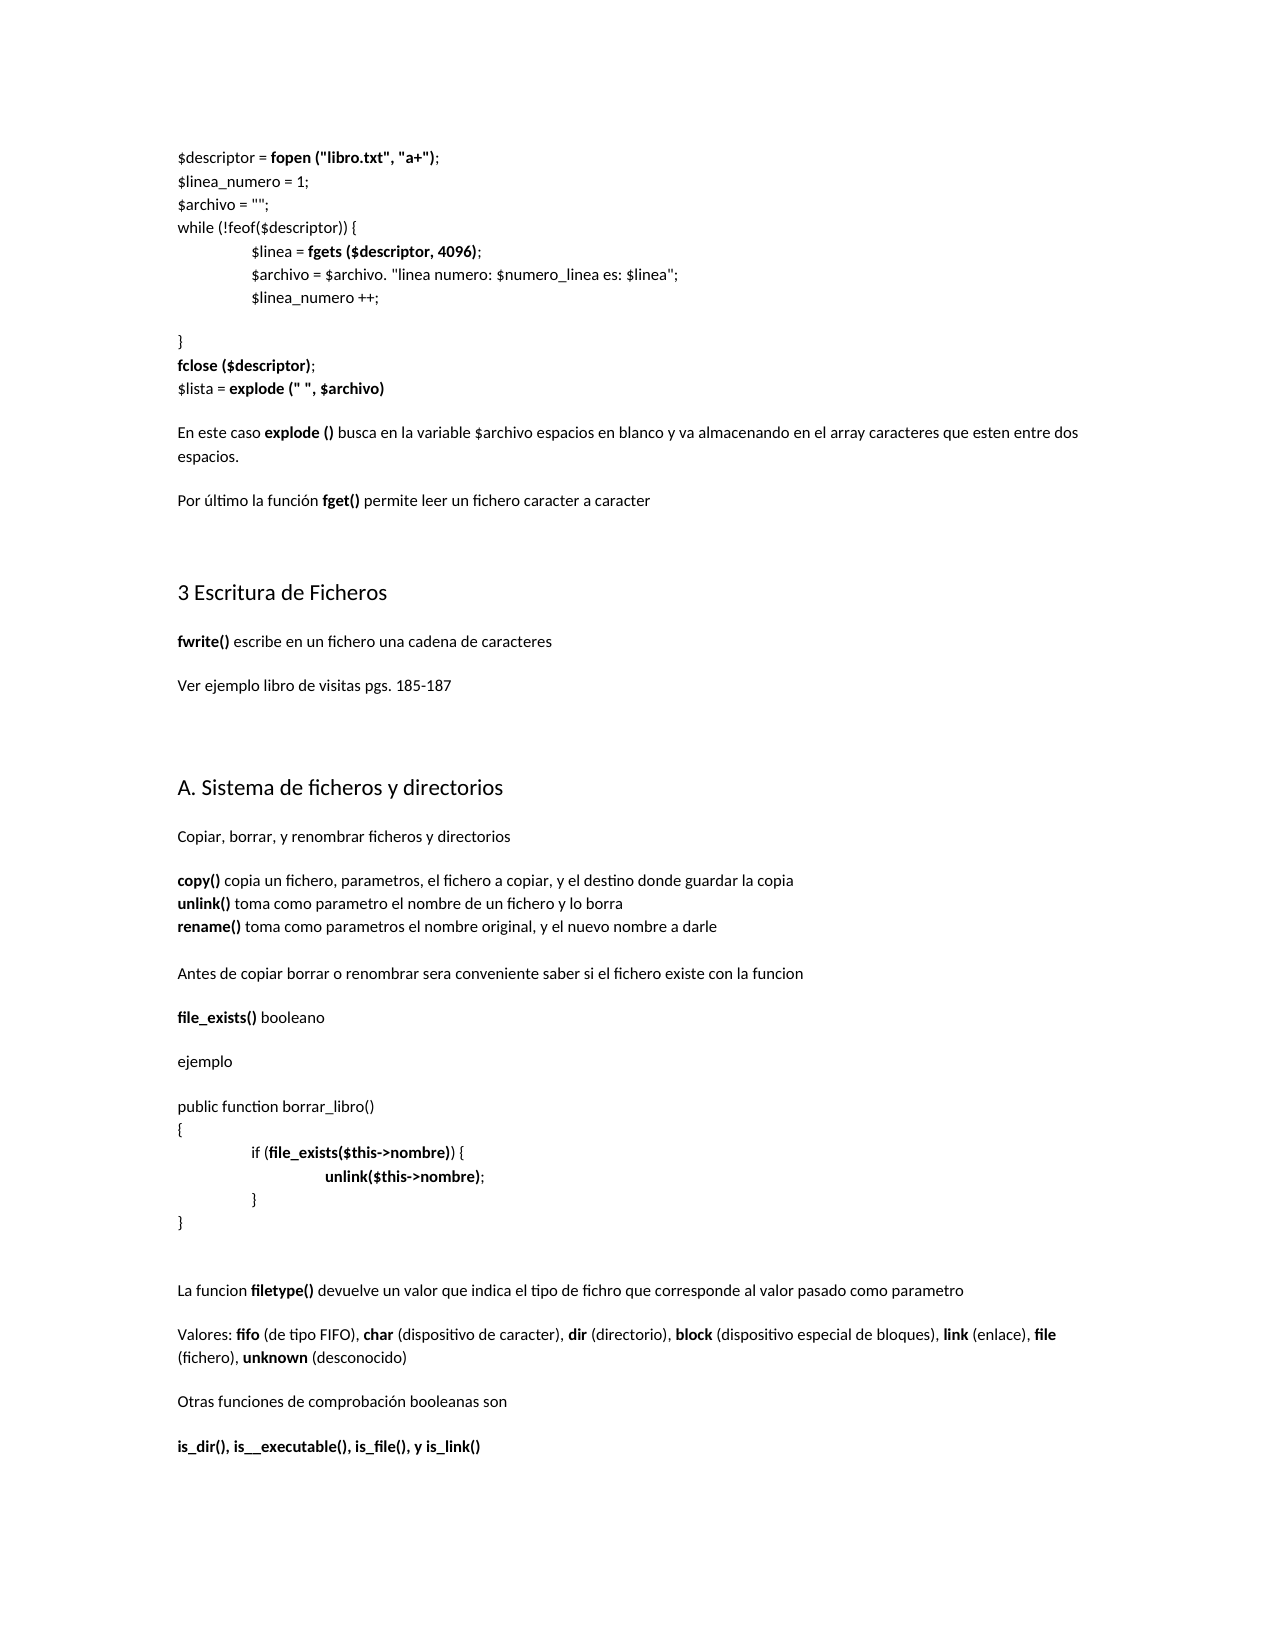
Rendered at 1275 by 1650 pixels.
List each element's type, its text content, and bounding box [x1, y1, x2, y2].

text fwrite() escribe en un fichero una cadena de caracteres [177, 631, 1098, 652]
text La funcion filetype() devuelve un valor que indica el tipo de fichro que corresponde al valor pasado como parametro [177, 1257, 1098, 1300]
text is_dir(), is__executable(), is_file(), y is_link() [177, 1436, 1098, 1456]
text } fclose ($descriptor); $lista = explode (" ", $archivo) [177, 332, 1098, 399]
text file_exists() booleano [177, 1007, 1098, 1028]
text ejemplo [177, 1052, 1098, 1072]
text Ver ejemplo libro de visitas pgs. 185-187 [177, 676, 1098, 696]
text Copiar, borrar, y renombrar ficheros y directorios [177, 826, 1098, 846]
text Por último la función fget() permite leer un fichero caracter a caracter [177, 490, 1098, 510]
text public function borrar_libro() { if (file_exists($this->nombre)) { unlink($this->nombre); } } [177, 1096, 1098, 1233]
text A. Sistema de ficheros y directorios [177, 773, 1098, 801]
text 3 Escritura de Ficheros [177, 578, 1098, 606]
text Valores: fifo (de tipo FIFO), char (dispositivo de caracter), dir (directorio), block (dispositivo especial de bloques), link (enlace), file (fichero), unknown (desconocido) [177, 1324, 1098, 1368]
text Otras funciones de comprobación booleanas son [177, 1392, 1098, 1412]
text En este caso explode () busca en la variable $archivo espacios en blanco y va almacenando en el array caracteres que esten entre dos espacios. [177, 423, 1098, 466]
text $descriptor = fopen ("libro.txt", "a+"); $linea_numero = 1; $archivo = ""; while (!feof($descriptor)) { $linea = fgets ($descriptor, 4096); $archivo = $archivo. "linea numero: $numero_linea es: $linea"; $linea_numero ++; [177, 148, 1098, 308]
text copy() copia un fichero, parametros, el fichero a copiar, y el destino donde guardar la copia unlink() toma como parametro el nombre de un fichero y lo borra rename() toma como parametros el nombre original, y el nuevo nombre a darle Antes de copiar borrar o renombrar sera conveniente saber si el fichero existe con la funcion [177, 870, 1098, 984]
